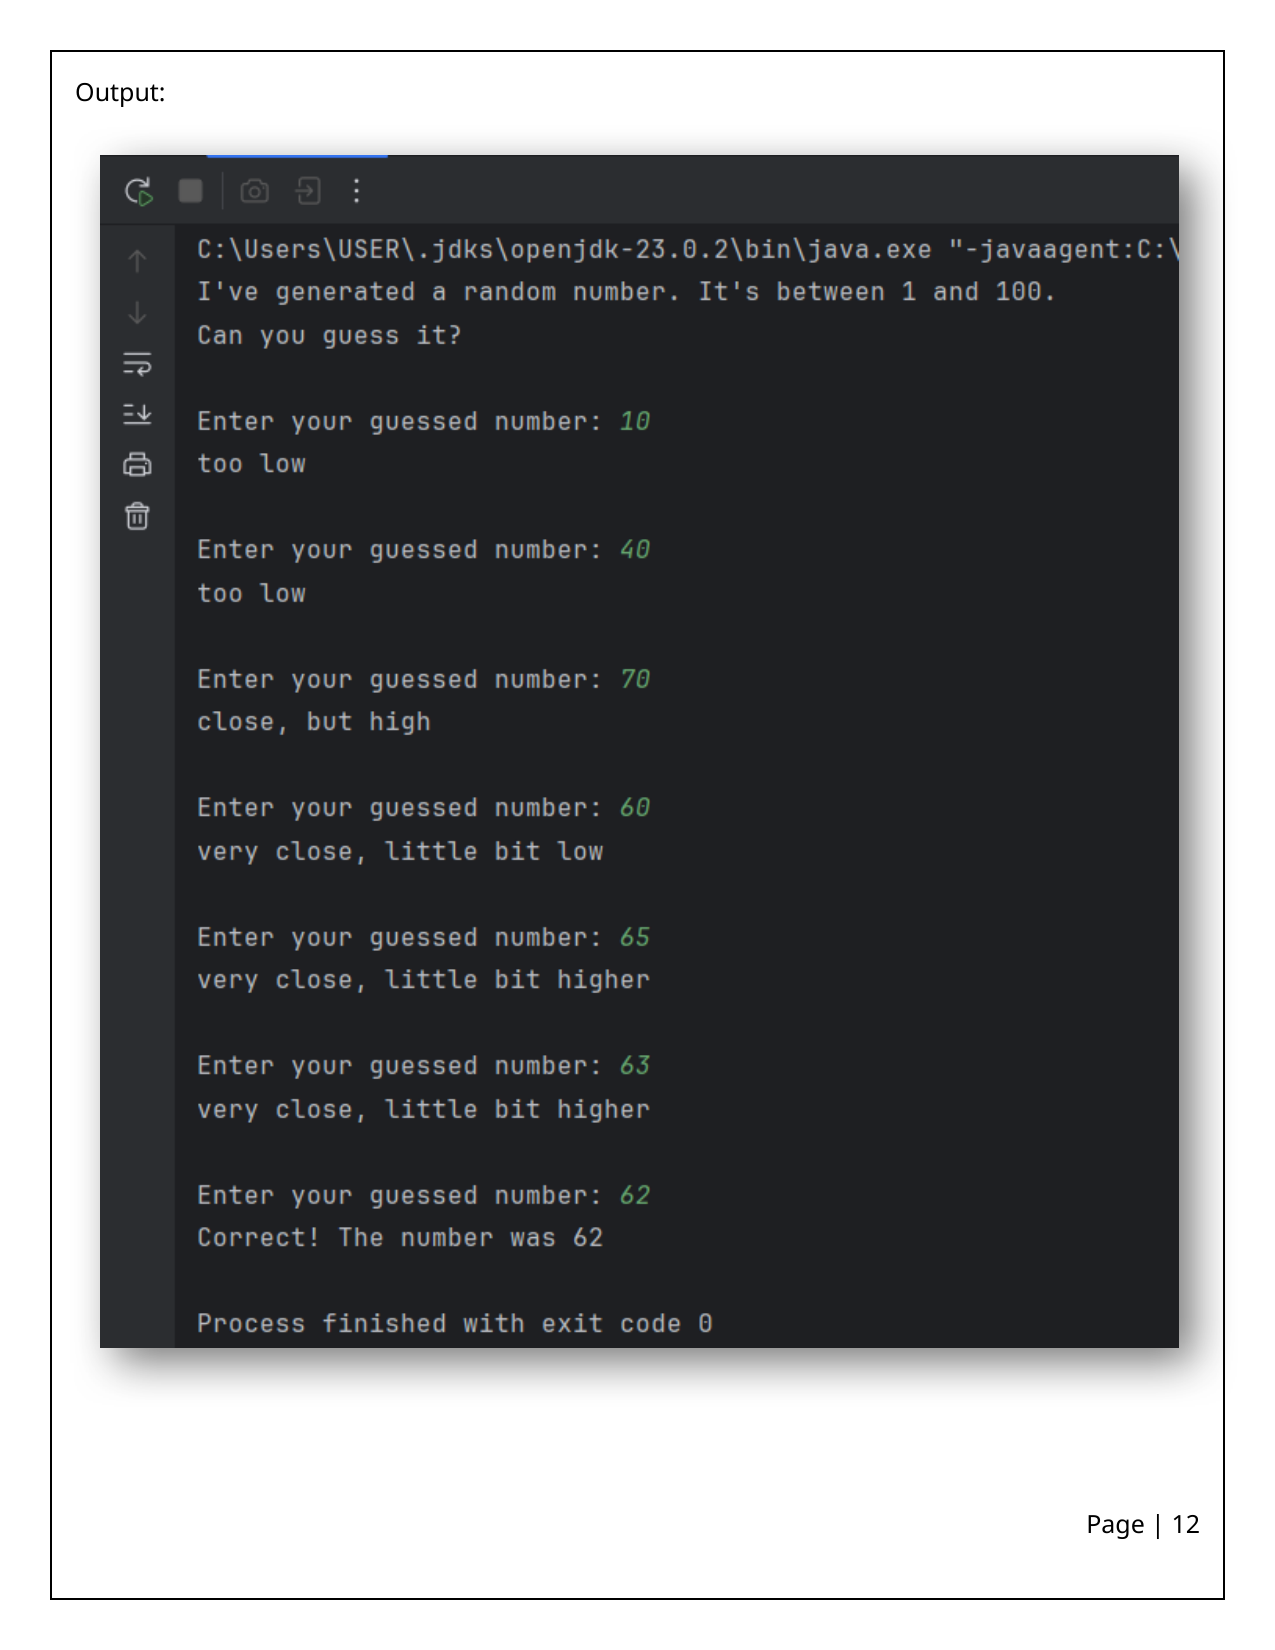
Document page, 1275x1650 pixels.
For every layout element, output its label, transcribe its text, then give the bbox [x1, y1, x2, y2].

text Output: [75, 75, 1200, 109]
picture [100, 155, 1179, 1348]
